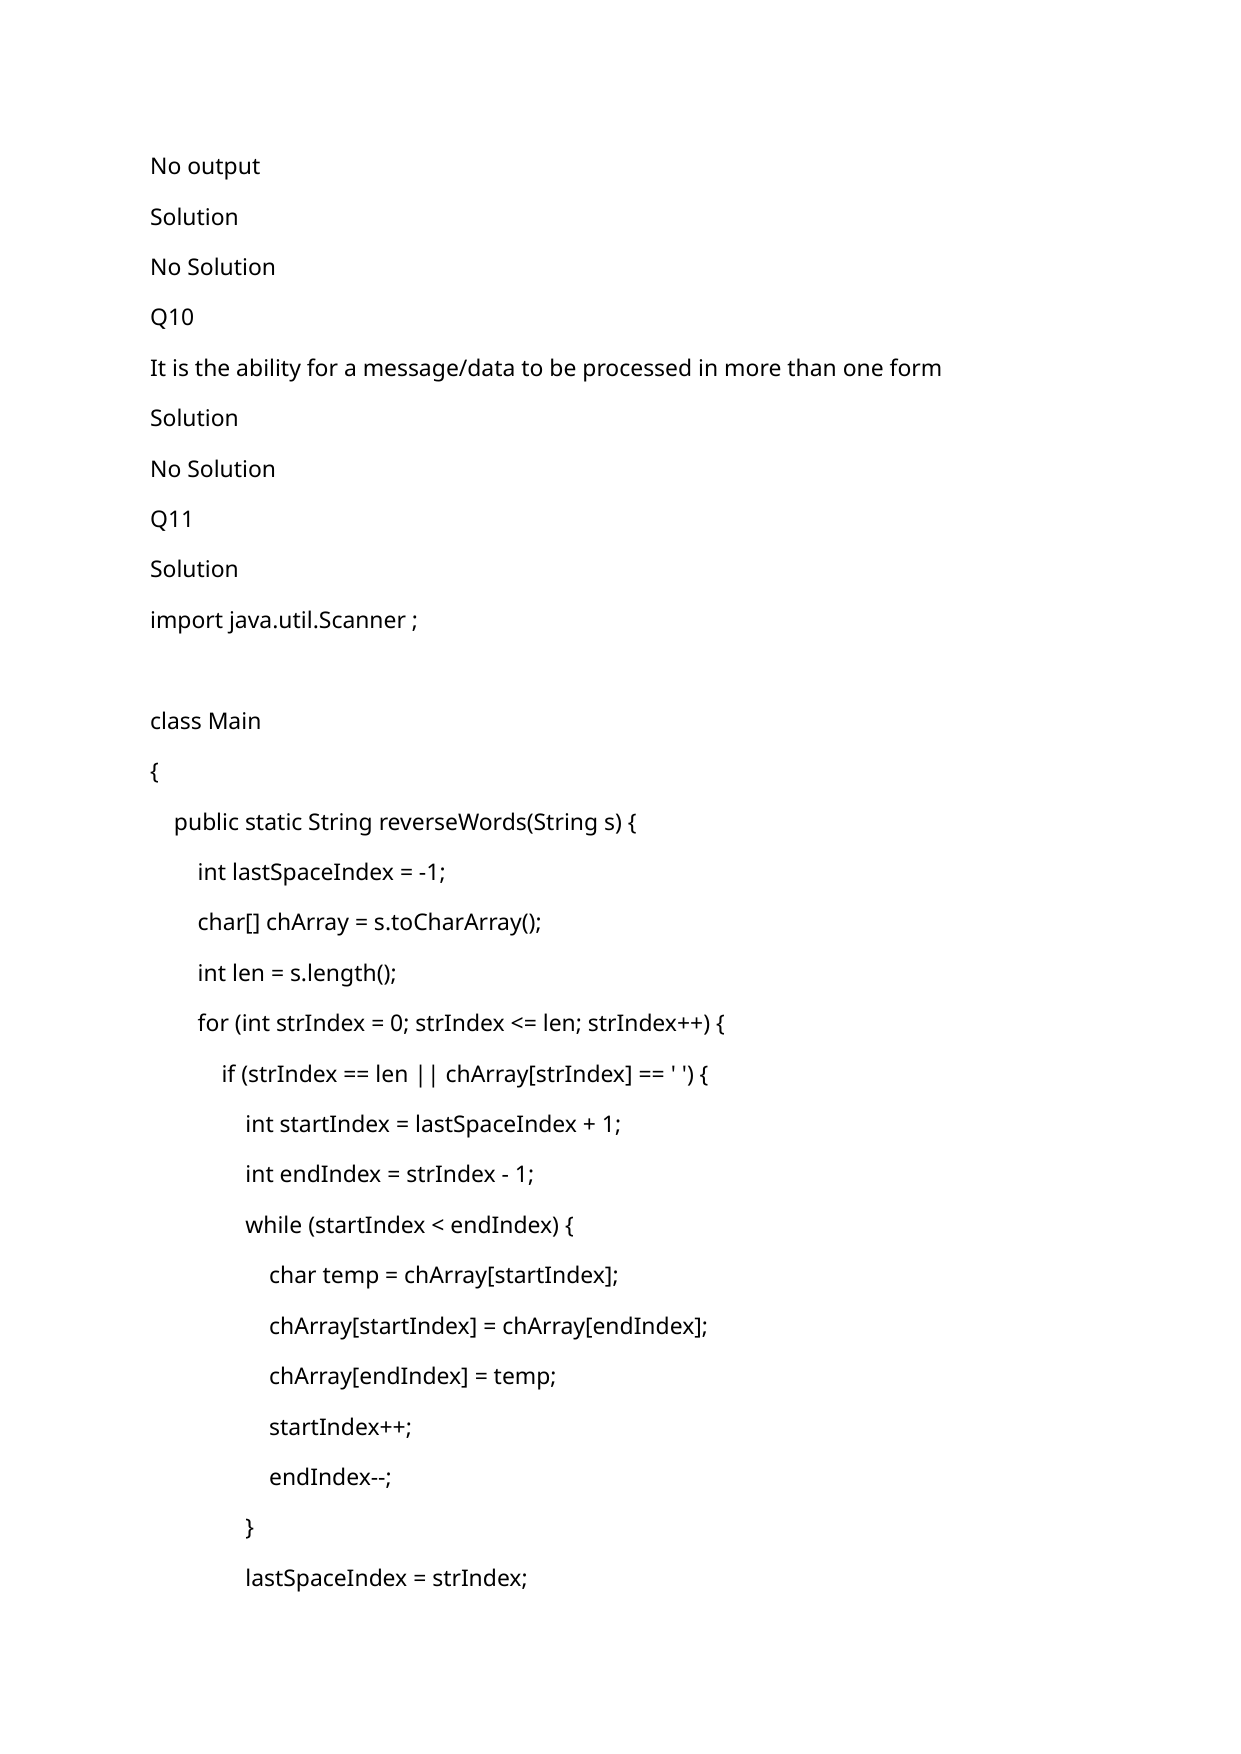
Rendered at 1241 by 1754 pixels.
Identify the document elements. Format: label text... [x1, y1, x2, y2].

text lastSpaceIndex = strIndex; [150, 1562, 1090, 1593]
text startIndex++; [150, 1410, 1090, 1442]
text int lastSpaceIndex = -1; [150, 856, 1090, 887]
text Q10 [150, 301, 1090, 332]
text public static String reverseWords(String s) { [150, 805, 1090, 837]
text Solution [150, 553, 1090, 584]
text No output [150, 150, 1090, 181]
text { [150, 755, 1090, 786]
text int len = s.length(); [150, 957, 1090, 988]
text No Solution [150, 452, 1090, 484]
text chArray[startIndex] = chArray[endIndex]; [150, 1309, 1090, 1341]
text No Solution [150, 251, 1090, 282]
text chArray[endIndex] = temp; [150, 1360, 1090, 1391]
text It is the ability for a message/data to be processed in more than one form [150, 352, 1090, 383]
text Solution [150, 200, 1090, 232]
text while (startIndex < endIndex) { [150, 1209, 1090, 1240]
text class Main [150, 704, 1090, 736]
text } [150, 1511, 1090, 1542]
text for (int strIndex = 0; strIndex <= len; strIndex++) { [150, 1007, 1090, 1038]
text char temp = chArray[startIndex]; [150, 1259, 1090, 1290]
text Q11 [150, 503, 1090, 534]
text int endIndex = strIndex - 1; [150, 1158, 1090, 1189]
text if (strIndex == len || chArray[strIndex] == ' ') { [150, 1057, 1090, 1089]
text endIndex--; [150, 1461, 1090, 1492]
text import java.util.Scanner ; [150, 604, 1090, 635]
text int startIndex = lastSpaceIndex + 1; [150, 1108, 1090, 1139]
text Solution [150, 402, 1090, 433]
text char[] chArray = s.toCharArray(); [150, 906, 1090, 937]
